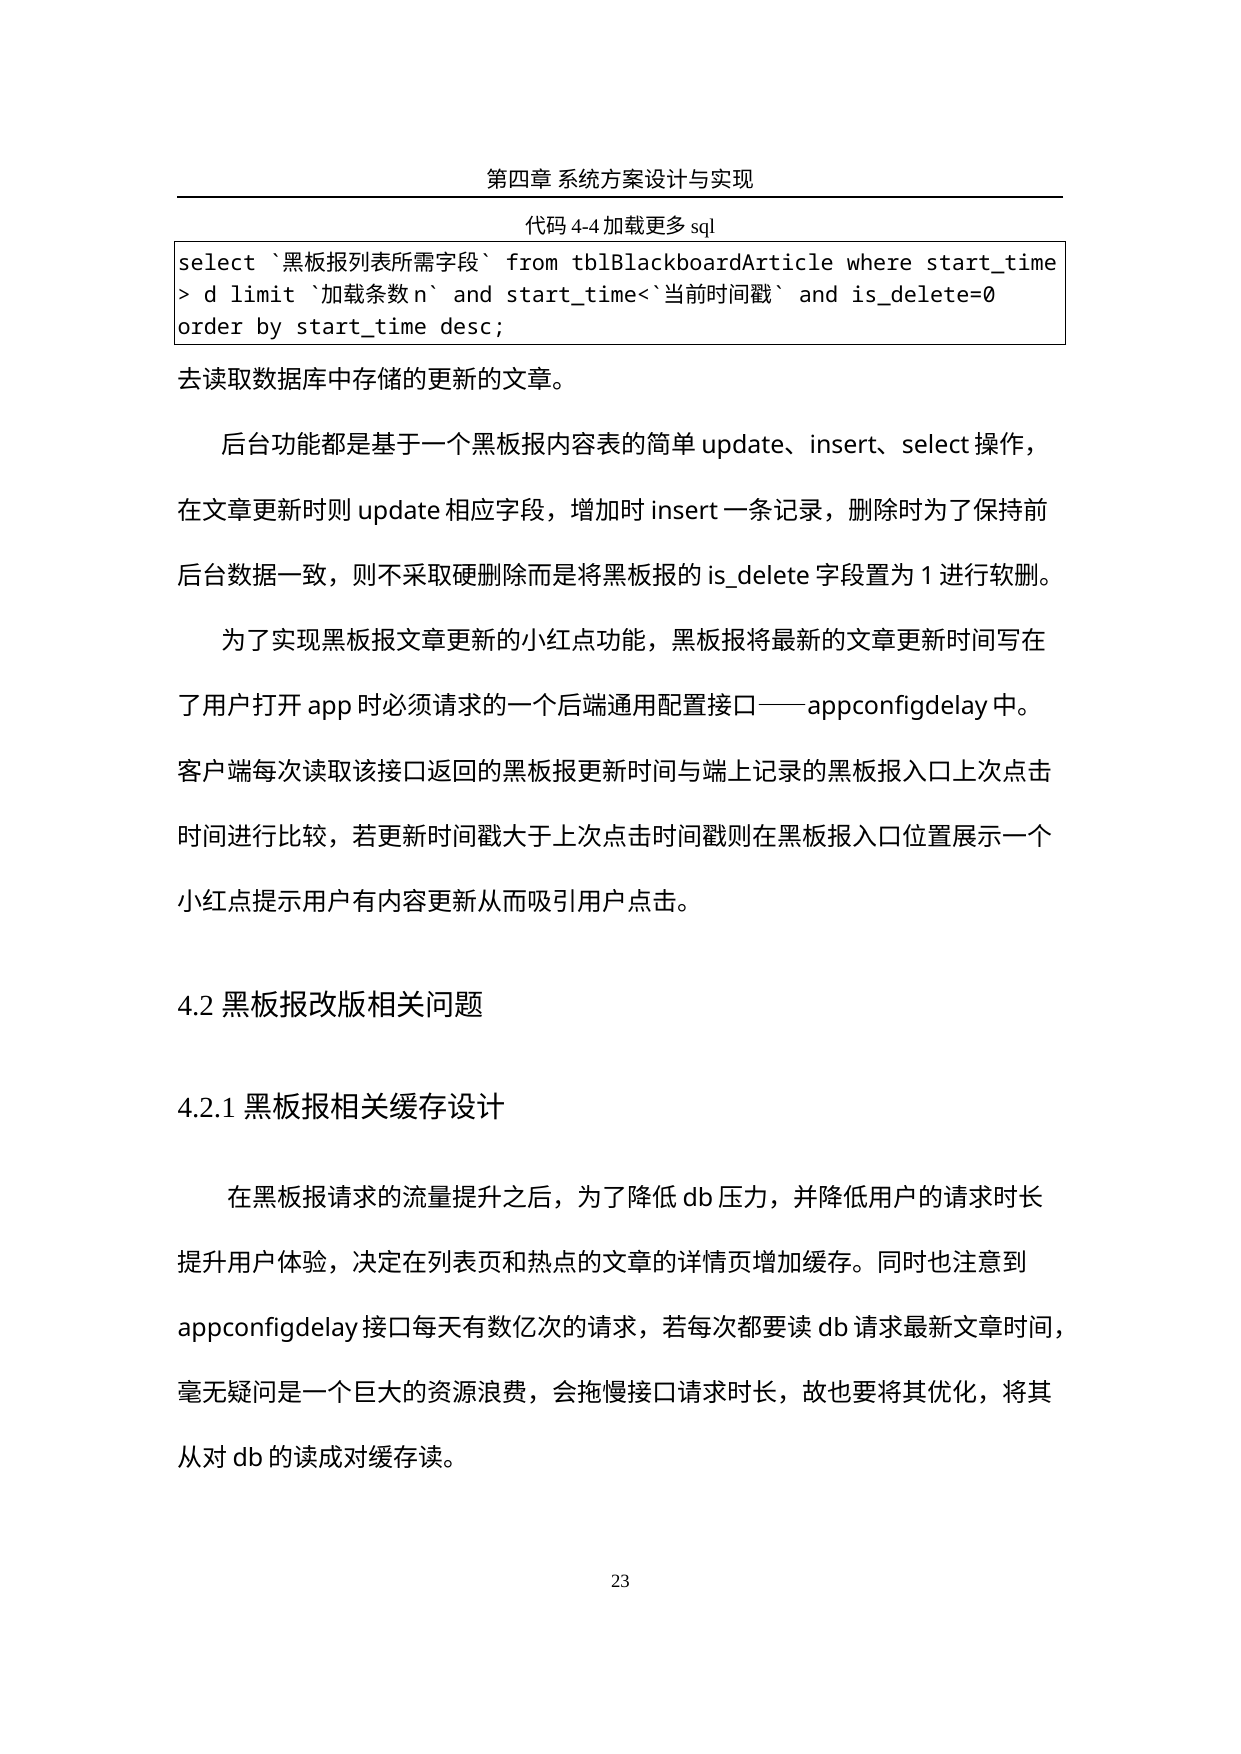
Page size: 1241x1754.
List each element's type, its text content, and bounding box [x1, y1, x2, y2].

text 代码4-4加载更多sql [177, 208, 1063, 241]
text 去读取数据库中存储的更新的文章。 [177, 345, 1063, 410]
text 为了实现黑板报文章更新的小红点功能，黑板报将最新的文章更新时间写在了用户打开app时必须请求的一个后端通用配置接口——appconfigdelay中。客户端每次读取该接口返回的黑板报更新时间与端上记录的黑板报入口上次点击时间进行比较，若更新时间戳大于上次点击时间戳则在黑板报入口位置展示一个小红点提示用户有内容更新从而吸引用户点击。 [177, 606, 1063, 932]
text select `黑板报列表所需字段` from tblBlackboardArticle where start_time > d limit `加载条数n` and start_time<`当前时间戳` and is_delete=0 order by start_time desc; [175, 242, 1065, 344]
text 4.2.1 黑板报相关缓存设计 [177, 1072, 1063, 1137]
text 4.2 黑板报改版相关问题 [177, 969, 1063, 1035]
text 在黑板报请求的流量提升之后，为了降低db压力，并降低用户的请求时长提升用户体验，决定在列表页和热点的文章的详情页增加缓存。同时也注意到appconfigdelay接口每天有数亿次的请求，若每次都要读db请求最新文章时间，毫无疑问是一个巨大的资源浪费，会拖慢接口请求时长，故也要将其优化，将其从对db的读成对缓存读。 [177, 1162, 1063, 1488]
text 后台功能都是基于一个黑板报内容表的简单update、insert、select操作，在文章更新时则update相应字段，增加时insert一条记录，删除时为了保持前后台数据一致，则不采取硬删除而是将黑板报的is_delete字段置为1进行软删。 [177, 410, 1063, 606]
